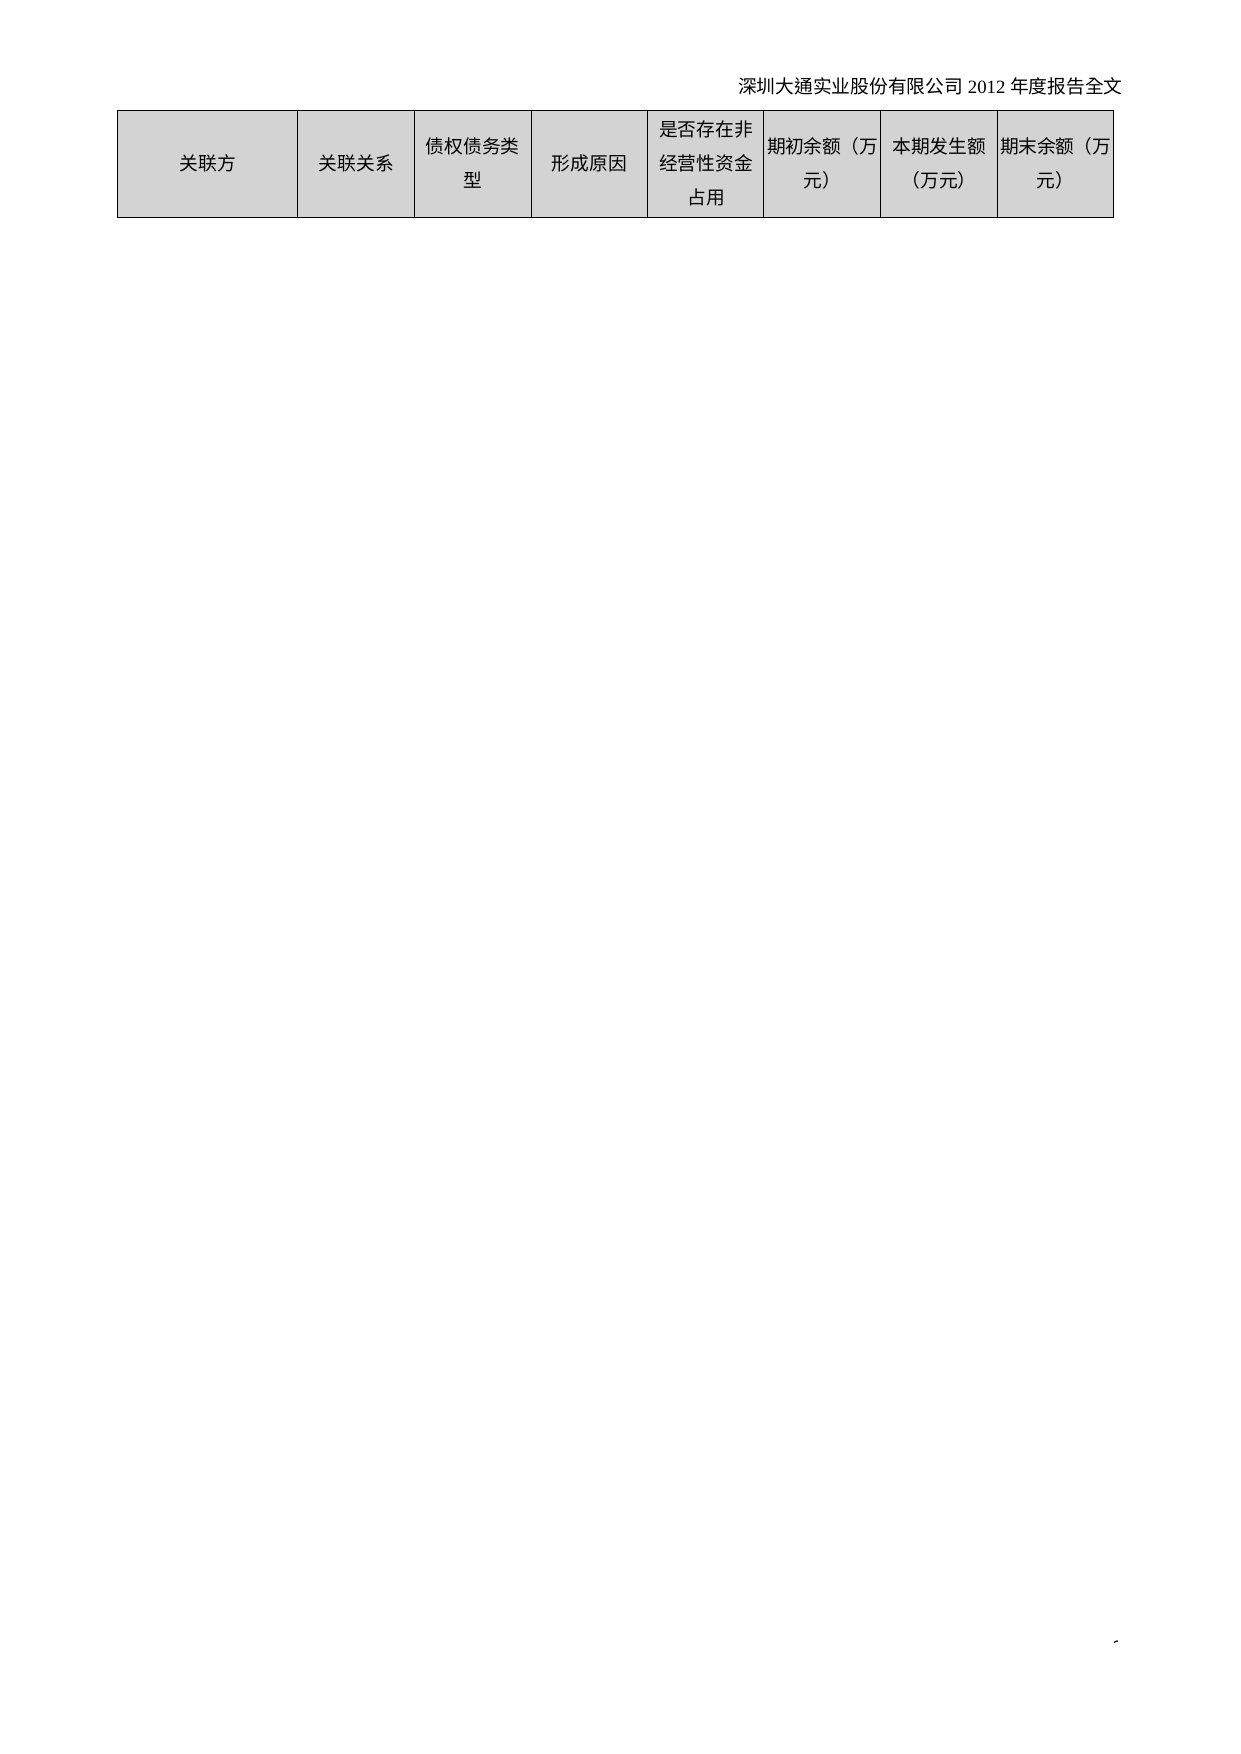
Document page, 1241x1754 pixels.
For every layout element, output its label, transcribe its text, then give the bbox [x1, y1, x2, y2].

table_header 关联关系 [298, 111, 414, 217]
table_header 是否存在非 经营性资金 占用 [648, 111, 763, 217]
table_header 关联方 [118, 111, 297, 217]
table_header 期末余额（万 元） [998, 111, 1113, 217]
table_header 形成原因 [532, 111, 647, 217]
table_header 期初余额（万 元） [764, 111, 880, 217]
table_header 本期发生额 （万元） [881, 111, 997, 217]
table_header 债权债务类 型 [415, 111, 531, 217]
